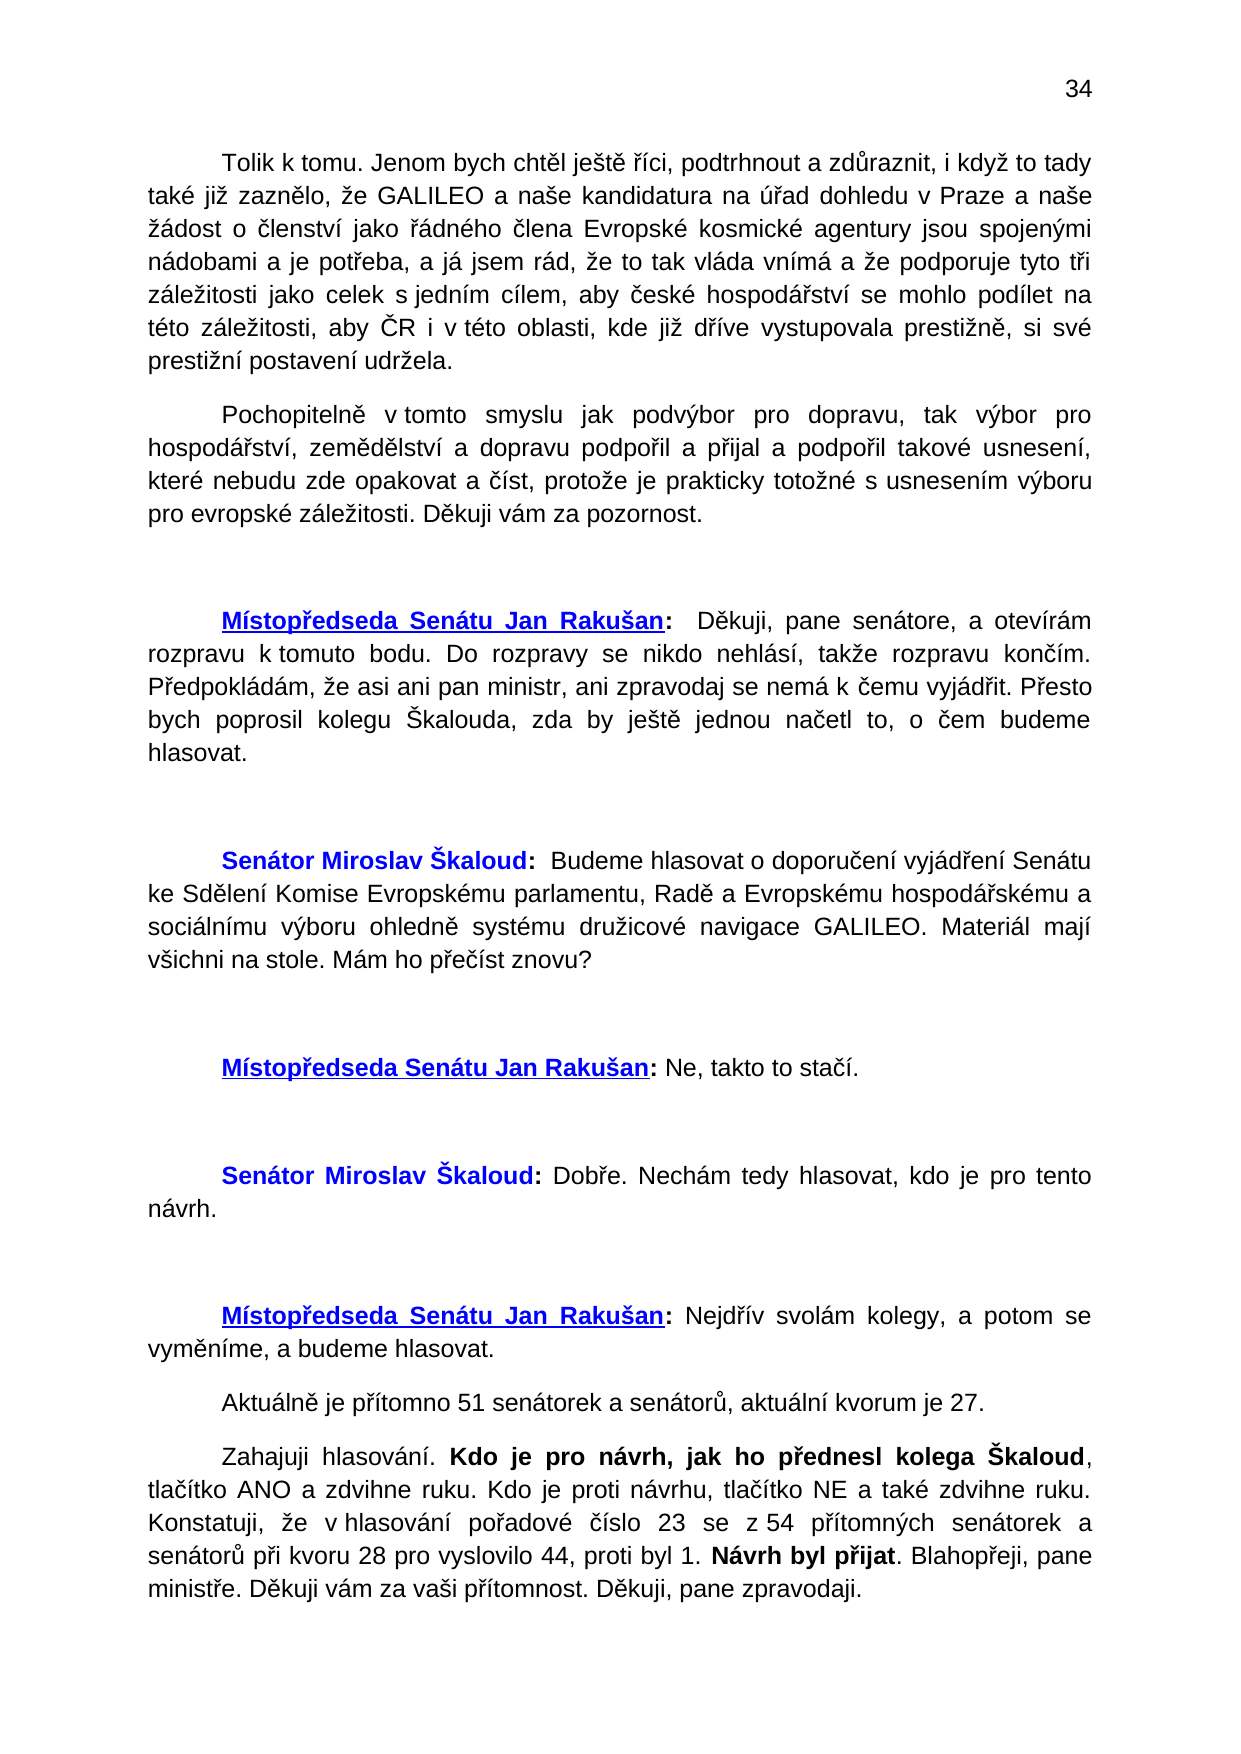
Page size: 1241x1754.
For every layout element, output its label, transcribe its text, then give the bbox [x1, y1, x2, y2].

text Tolik k tomu. Jenom bych chtěl ještě říci, podtrhnout a zdůraznit, i když to tady také již zaznělo, že GALILEO a naše kandidatura na úřad dohledu v Praze a naše žádost o členství jako řádného člena Evropské kosmické agentury jsou spojenými nádobami a je potřeba, a já jsem rád, že to tak vláda vnímá a že podporuje tyto tři záležitosti jako celek s jedním cílem, aby české hospodářství se mohlo podílet na této záležitosti, aby ČR i v této oblasti, kde již dříve vystupovala prestižně, si své prestižní postavení udržela. [148, 148, 1093, 374]
text Místopředseda Senátu Jan Rakušan: Ne, takto to stačí. [148, 1053, 1093, 1082]
text Senátor Miroslav Škaloud: Budeme hlasovat o doporučení vyjádření Senátu ke Sdělení Komise Evropskému parlamentu, Radě a Evropskému hospodářskému a sociálnímu výboru ohledně systému družicové navigace GALILEO. Materiál mají všichni na stole. Mám ho přečíst znovu? [148, 846, 1093, 974]
text Aktuálně je přítomno 51 senátorek a senátorů, aktuální kvorum je 27. [148, 1388, 1093, 1417]
text Senátor Miroslav Škaloud: Dobře. Nechám tedy hlasovat, kdo je pro tento návrh. [148, 1161, 1093, 1222]
text Zahajuji hlasování. Kdo je pro návrh, jak ho přednesl kolega Škaloud, tlačítko ANO a zdvihne ruku. Kdo je proti návrhu, tlačítko NE a také zdvihne ruku. Konstatuji, že v hlasování pořadové číslo 23 se z 54 přítomných senátorek a senátorů při kvoru 28 pro vyslovilo 44, proti byl 1. Návrh byl přijat. Blahopřeji, pane ministře. Děkuji vám za vaši přítomnost. Děkuji, pane zpravodaji. [148, 1442, 1093, 1603]
text Pochopitelně v tomto smyslu jak podvýbor pro dopravu, tak výbor pro hospodářství, zemědělství a dopravu podpořil a přijal a podpořil takové usnesení, které nebudu zde opakovat a číst, protože je prakticky totožné s usnesením výboru pro evropské záležitosti. Děkuji vám za pozornost. [148, 399, 1093, 527]
text Místopředseda Senátu Jan Rakušan: Nejdřív svolám kolegy, a potom se vyměníme, a budeme hlasovat. [148, 1301, 1093, 1363]
text Místopředseda Senátu Jan Rakušan: Děkuji, pane senátore, a otevírám rozpravu k tomuto bodu. Do rozpravy se nikdo nehlásí, takže rozpravu končím. Předpokládám, že asi ani pan ministr, ani zpravodaj se nemá k čemu vyjádřit. Přesto bych poprosil kolegu Škalouda, zda by ještě jednou načetl to, o čem budeme hlasovat. [148, 606, 1093, 767]
